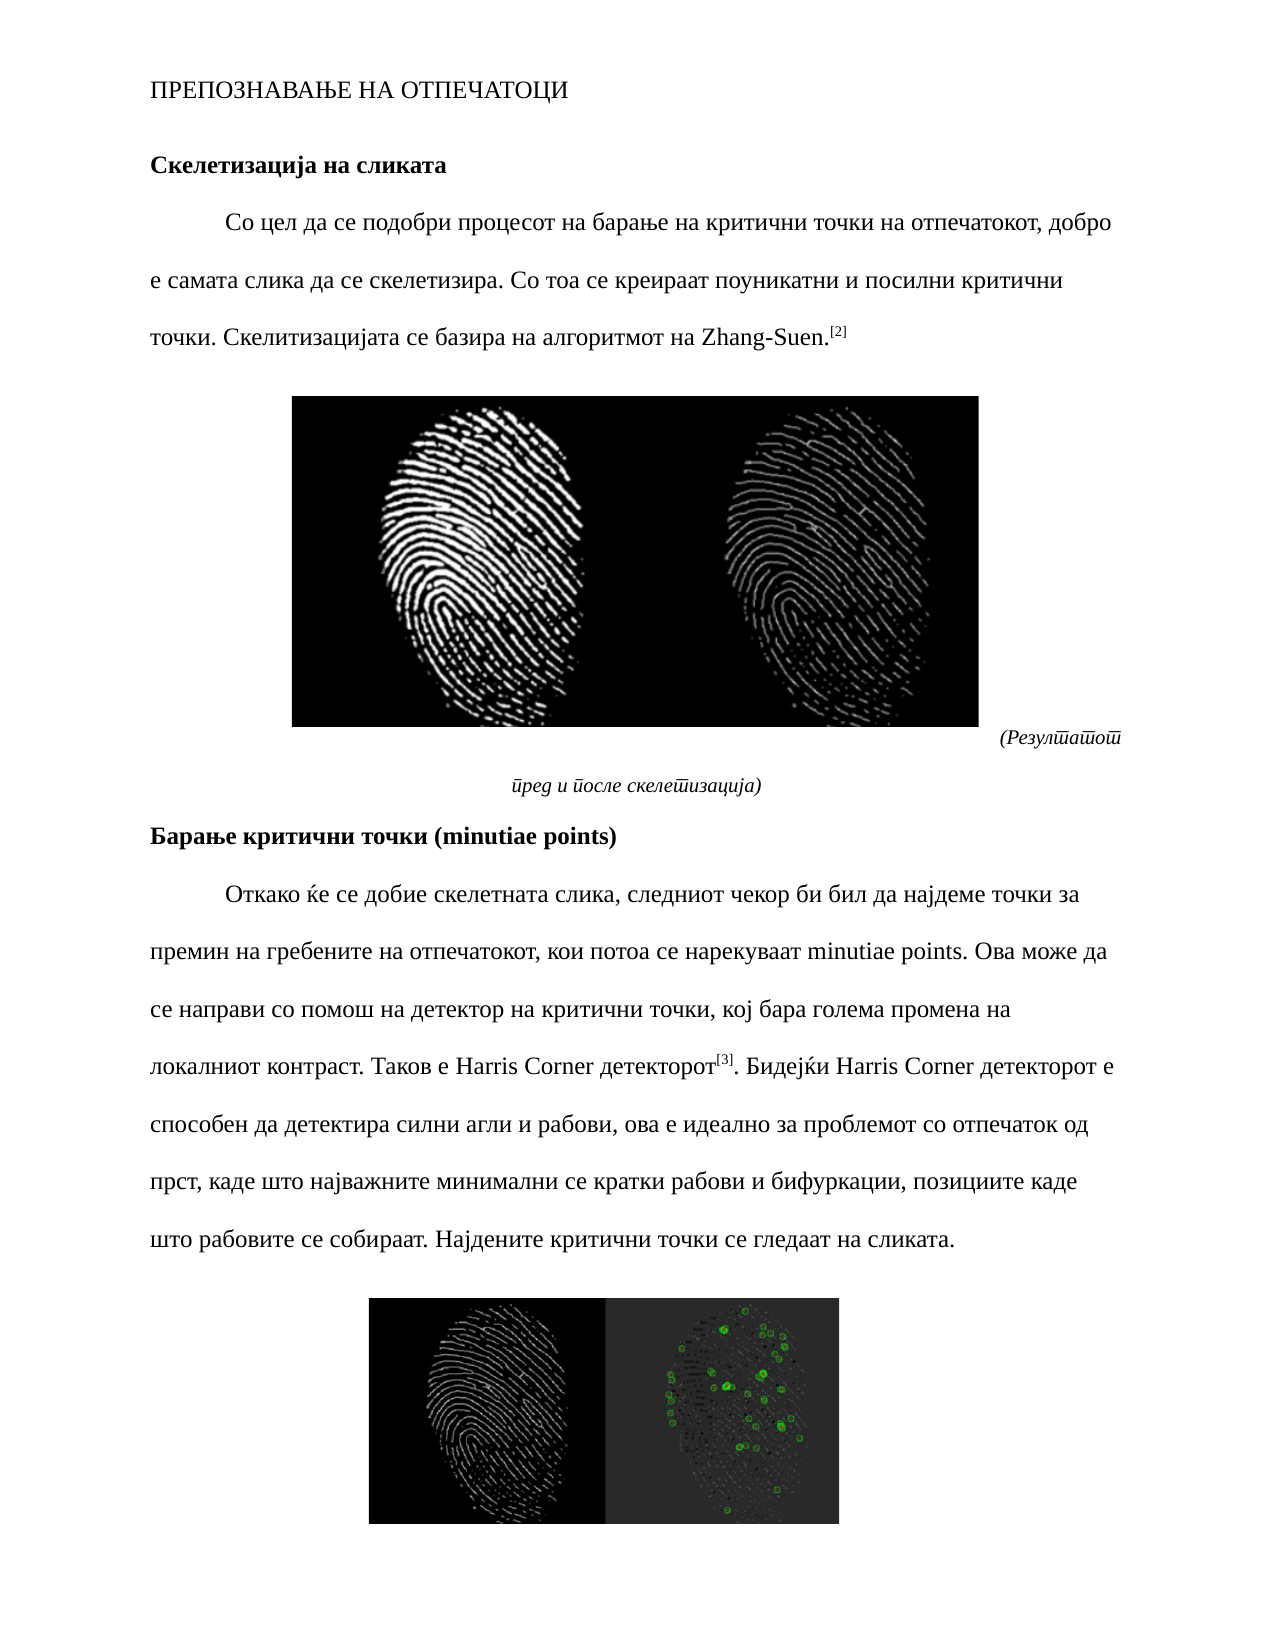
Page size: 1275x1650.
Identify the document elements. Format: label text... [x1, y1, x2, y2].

text (Резултатот пред и после скелетизација) [150, 725, 1125, 797]
picture [368, 1298, 840, 1524]
subtitle Барање критични точки (minutiae points) [150, 821, 1125, 850]
text Со цел да се подобри процесот на барање на критични точки на отпечатокот, добро е самата слика да се скелетизира. Со тоа се креираат поуникатни и посилни критични точки. Скелитизацијата се базира на алгоритмот на Zhang-Suen.[2] [150, 207, 1125, 351]
picture [291, 396, 980, 727]
subtitle Скелетизација на сликата [150, 150, 1125, 179]
subtitle Откако ќе се добие скелетната слика, следниот чекор би бил да најдеме точки за премин на гребените на отпечатокот, кои потоа се нарекуваат minutiae points. Ова може да се направи со помош на детектор на критични точки, кој бара голема промена на локалниот контраст. Таков е Harris Corner детекторот[3]. Бидејќи Harris Corner детекторот е способен да детектира силни агли и рабови, ова е идеално за проблемот со отпечаток од прст, каде што најважните минимални се кратки рабови и бифуркации, позициите каде што рабовите се собираат. Најдените критични точки се гледаат на сликата. [150, 879, 1125, 1252]
